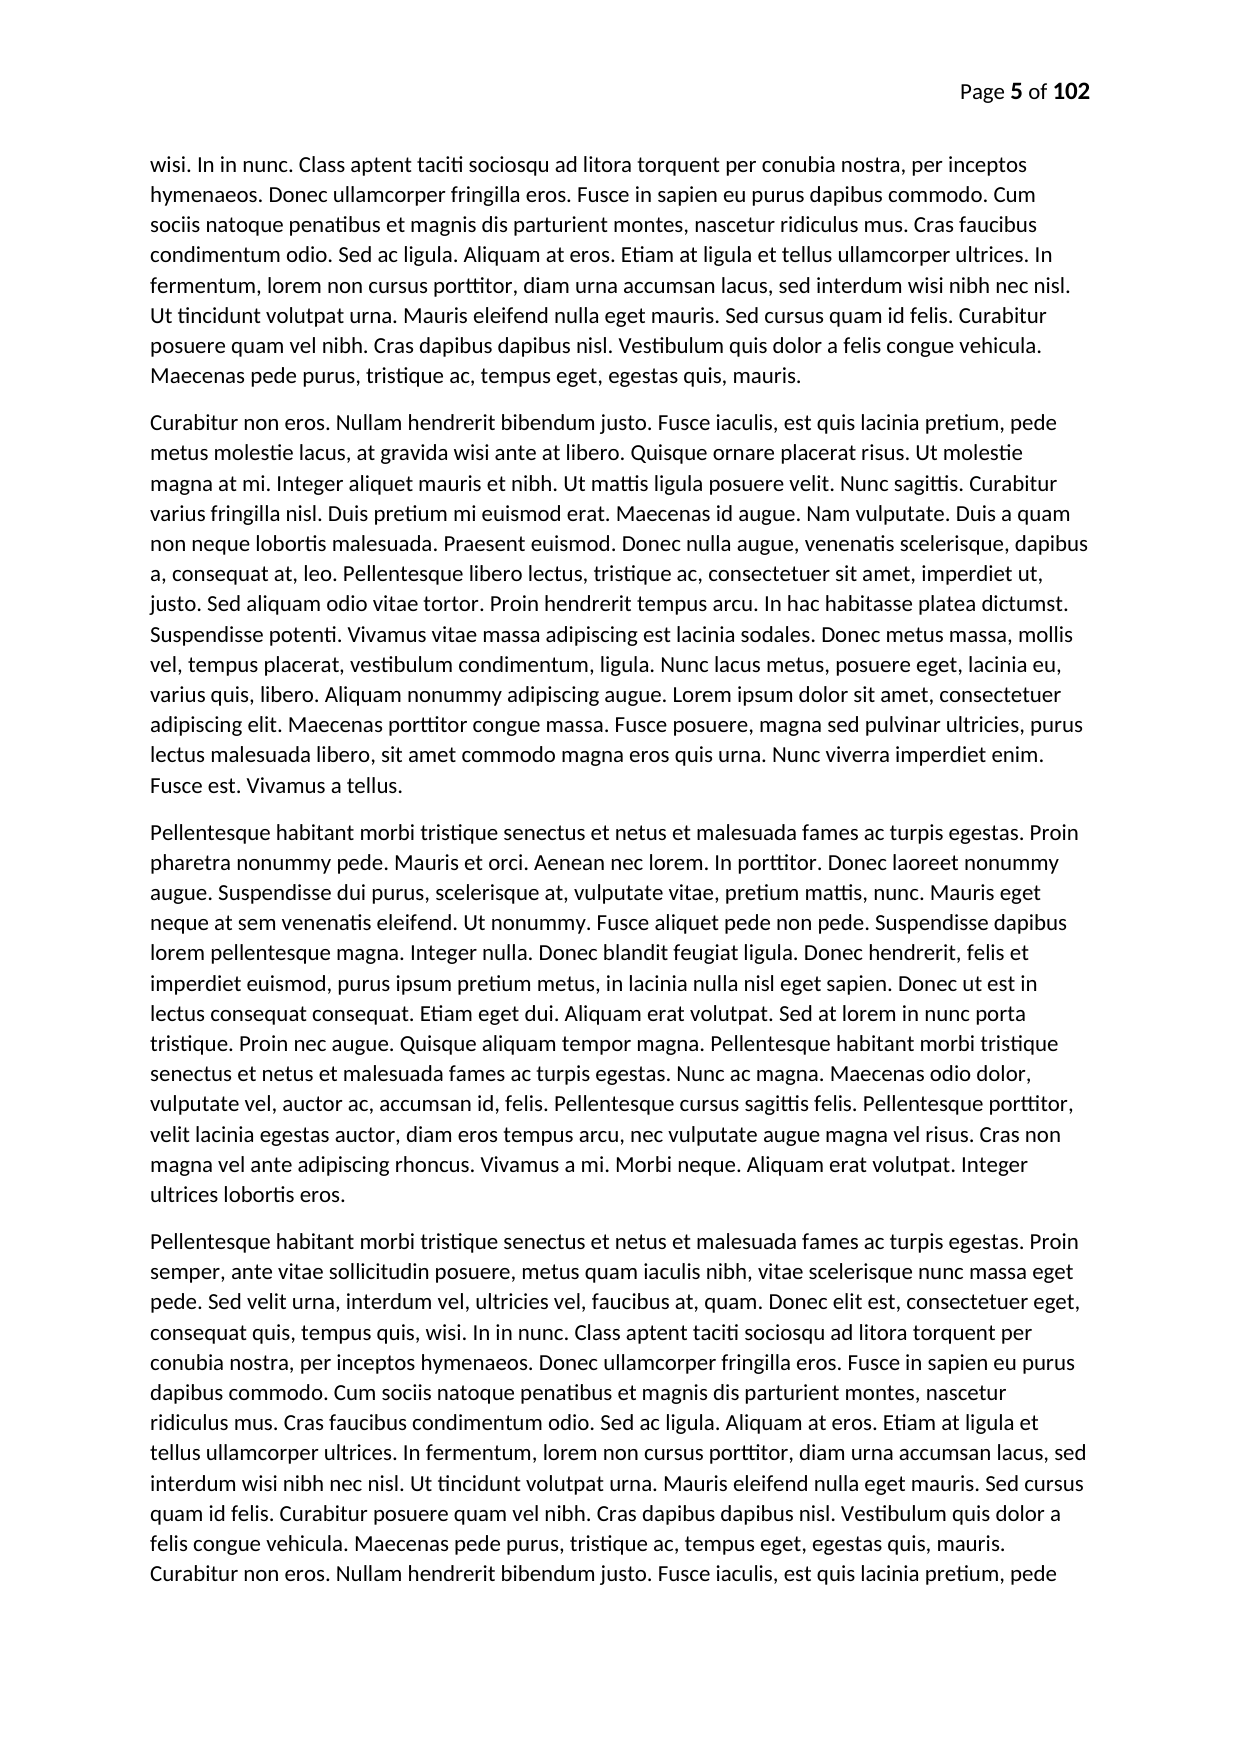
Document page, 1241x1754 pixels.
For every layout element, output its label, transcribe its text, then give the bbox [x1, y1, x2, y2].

text Curabitur non eros. Nullam hendrerit bibendum justo. Fusce iaculis, est quis lacinia pretium, pede metus molestie lacus, at gravida wisi ante at libero. Quisque ornare placerat risus. Ut molestie magna at mi. Integer aliquet mauris et nibh. Ut mattis ligula posuere velit. Nunc sagittis. Curabitur varius fringilla nisl. Duis pretium mi euismod erat. Maecenas id augue. Nam vulputate. Duis a quam non neque lobortis malesuada. Praesent euismod. Donec nulla augue, venenatis scelerisque, dapibus a, consequat at, leo. Pellentesque libero lectus, tristique ac, consectetuer sit amet, imperdiet ut, justo. Sed aliquam odio vitae tortor. Proin hendrerit tempus arcu. In hac habitasse platea dictumst. Suspendisse potenti. Vivamus vitae massa adipiscing est lacinia sodales. Donec metus massa, mollis vel, tempus placerat, vestibulum condimentum, ligula. Nunc lacus metus, posuere eget, lacinia eu, varius quis, libero. Aliquam nonummy adipiscing augue. Lorem ipsum dolor sit amet, consectetuer adipiscing elit. Maecenas porttitor congue massa. Fusce posuere, magna sed pulvinar ultricies, purus lectus malesuada libero, sit amet commodo magna eros quis urna. Nunc viverra imperdiet enim. Fusce est. Vivamus a tellus. [150, 408, 1090, 799]
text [150, 1227, 1090, 1587]
text Pellentesque habitant morbi tristique senectus et netus et malesuada fames ac turpis egestas. Proin pharetra nonummy pede. Mauris et orci. Aenean nec lorem. In porttitor. Donec laoreet nonummy augue. Suspendisse dui purus, scelerisque at, vulputate vitae, pretium mattis, nunc. Mauris eget neque at sem venenatis eleifend. Ut nonummy. Fusce aliquet pede non pede. Suspendisse dapibus lorem pellentesque magna. Integer nulla. Donec blandit feugiat ligula. Donec hendrerit, felis et imperdiet euismod, purus ipsum pretium metus, in lacinia nulla nisl eget sapien. Donec ut est in lectus consequat consequat. Etiam eget dui. Aliquam erat volutpat. Sed at lorem in nunc porta tristique. Proin nec augue. Quisque aliquam tempor magna. Pellentesque habitant morbi tristique senectus et netus et malesuada fames ac turpis egestas. Nunc ac magna. Maecenas odio dolor, vulputate vel, auctor ac, accumsan id, felis. Pellentesque cursus sagittis felis. Pellentesque porttitor, velit lacinia egestas auctor, diam eros tempus arcu, nec vulputate augue magna vel risus. Cras non magna vel ante adipiscing rhoncus. Vivamus a mi. Morbi neque. Aliquam erat volutpat. Integer ultrices lobortis eros. [150, 818, 1090, 1208]
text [150, 150, 1090, 389]
